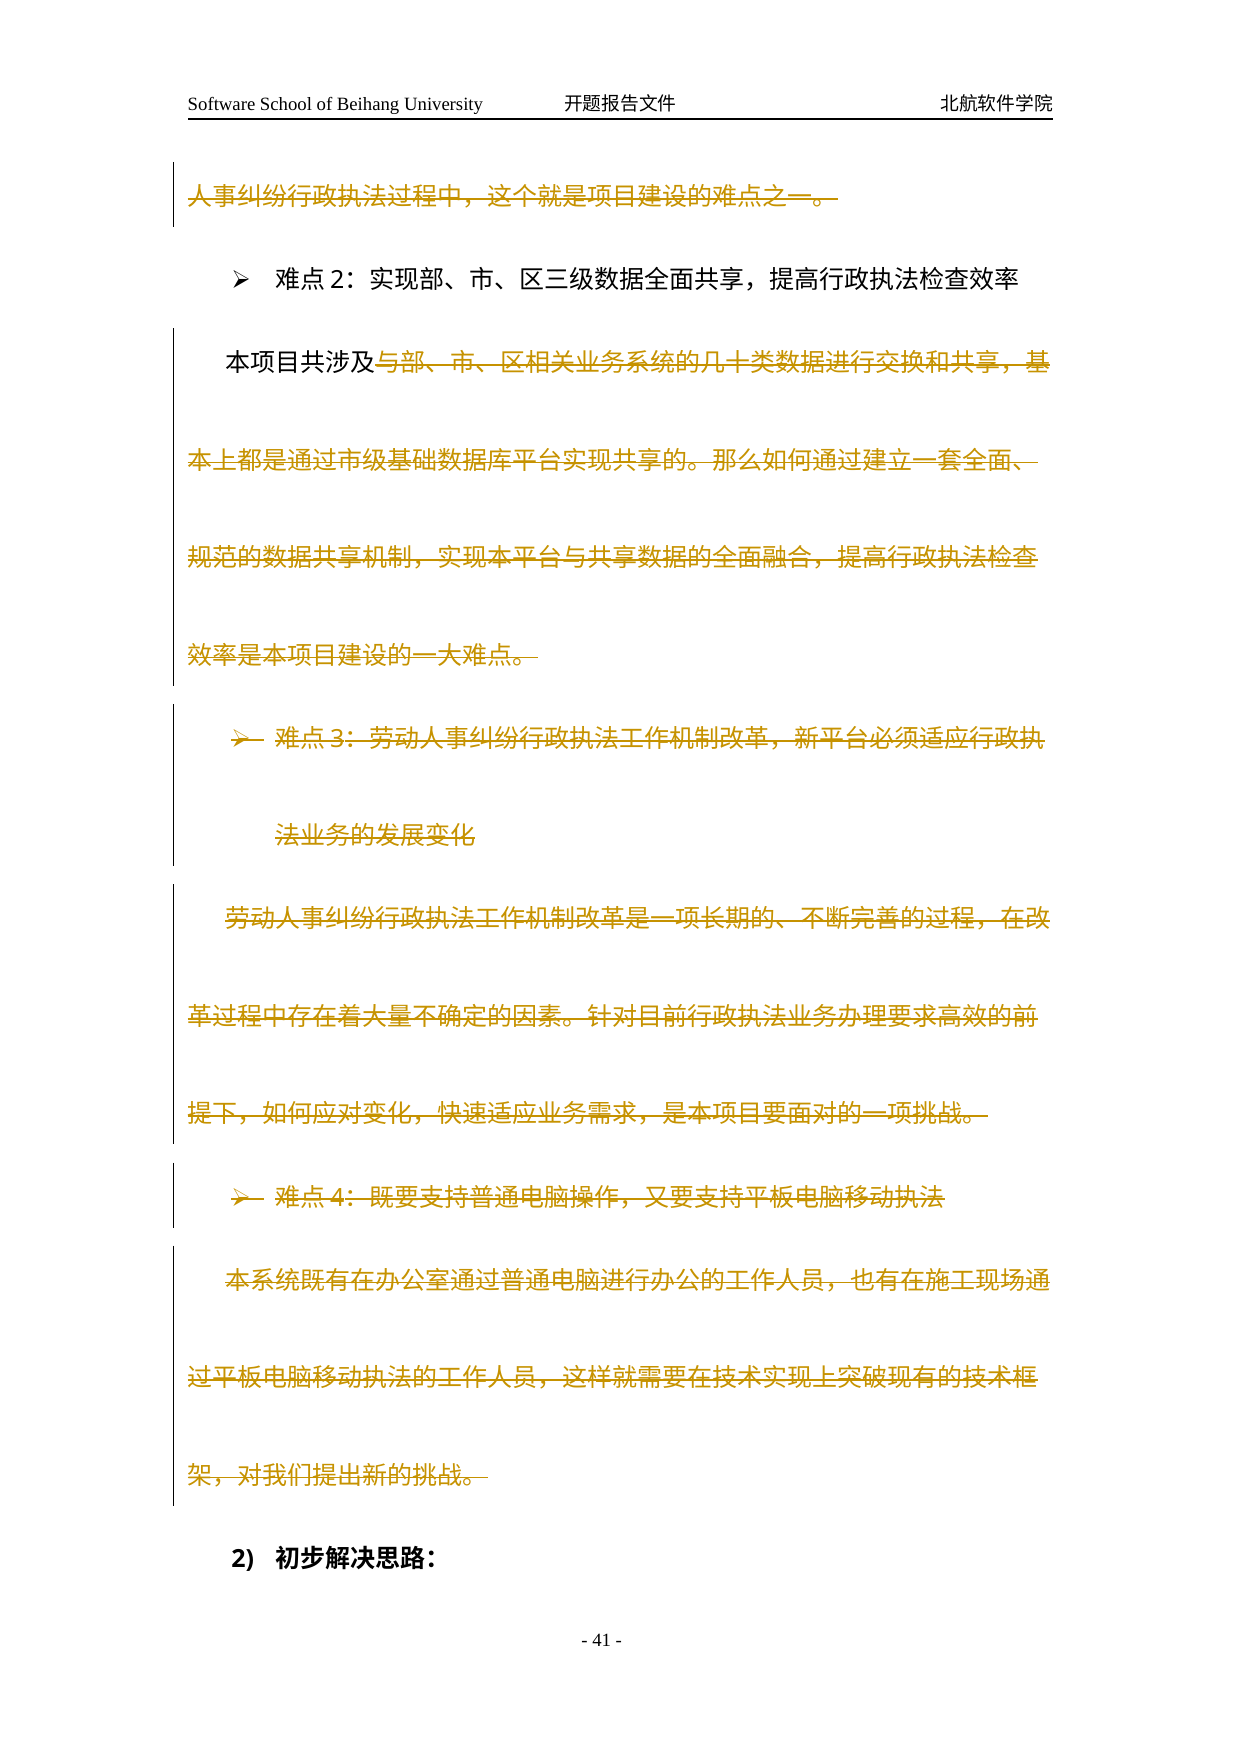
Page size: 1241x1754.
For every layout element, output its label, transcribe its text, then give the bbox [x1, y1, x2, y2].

list 难点2：实现部、市、区三级数据全面共享，提高行政执法检查效率 [231, 245, 1053, 310]
text 本项目共涉及 [187, 328, 1053, 686]
text 本课题需要根据 [187, 162, 1053, 227]
list 初步解决思路： [231, 1524, 1053, 1589]
